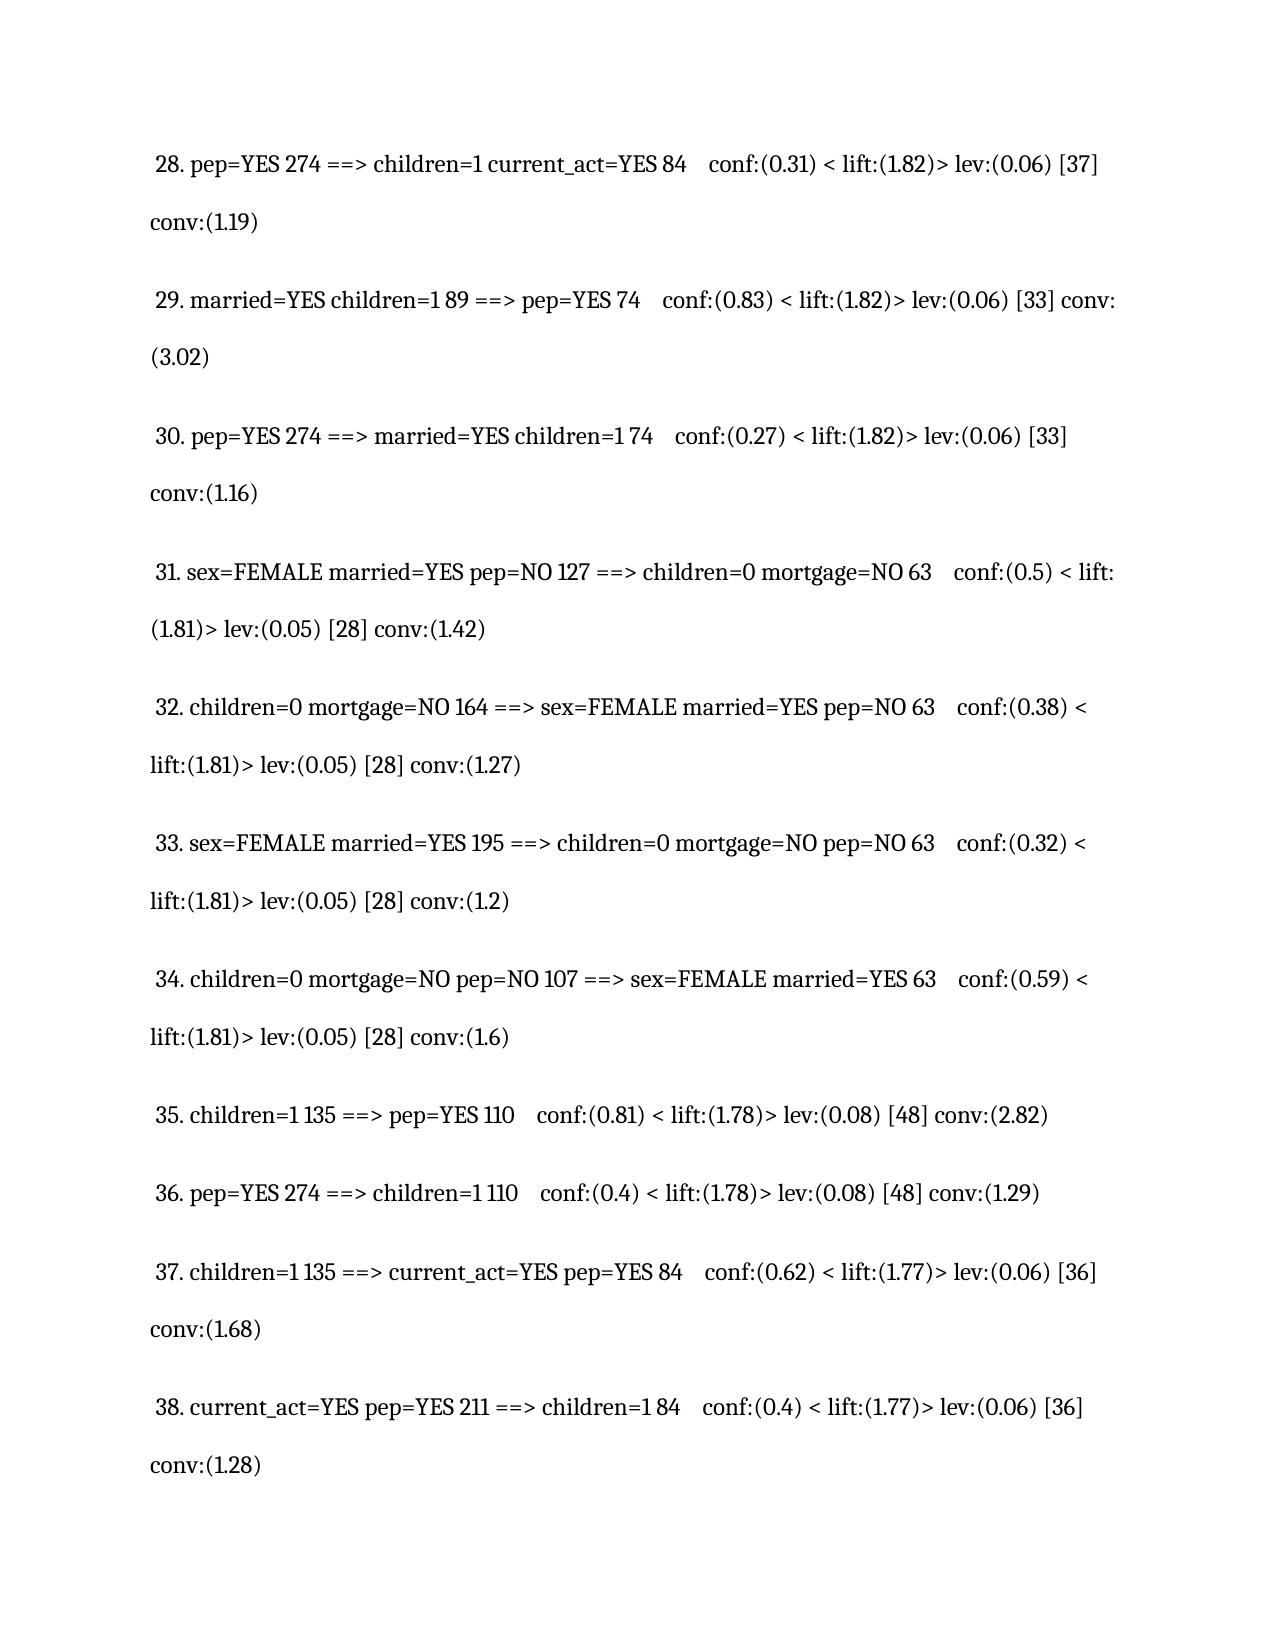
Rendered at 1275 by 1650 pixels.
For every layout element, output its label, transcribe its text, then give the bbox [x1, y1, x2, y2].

text 37. children=1 135 ==> current_act=YES pep=YES 84 conf:(0.62) < lift:(1.77)> lev:(0.06) [36] conv:(1.68) [150, 1257, 1125, 1344]
text 29. married=YES children=1 89 ==> pep=YES 74 conf:(0.83) < lift:(1.82)> lev:(0.06) [33] conv:(3.02) [150, 286, 1125, 372]
text 28. pep=YES 274 ==> children=1 current_act=YES 84 conf:(0.31) < lift:(1.82)> lev:(0.06) [37] conv:(1.19) [150, 150, 1125, 236]
text 31. sex=FEMALE married=YES pep=NO 127 ==> children=0 mortgage=NO 63 conf:(0.5) < lift:(1.81)> lev:(0.05) [28] conv:(1.42) [150, 557, 1125, 644]
text 38. current_act=YES pep=YES 211 ==> children=1 84 conf:(0.4) < lift:(1.77)> lev:(0.06) [36] conv:(1.28) [150, 1393, 1125, 1479]
text 30. pep=YES 274 ==> married=YES children=1 74 conf:(0.27) < lift:(1.82)> lev:(0.06) [33] conv:(1.16) [150, 422, 1125, 508]
text 35. children=1 135 ==> pep=YES 110 conf:(0.81) < lift:(1.78)> lev:(0.08) [48] conv:(2.82) [150, 1101, 1125, 1129]
text 34. children=0 mortgage=NO pep=NO 107 ==> sex=FEMALE married=YES 63 conf:(0.59) < lift:(1.81)> lev:(0.05) [28] conv:(1.6) [150, 965, 1125, 1051]
text 32. children=0 mortgage=NO 164 ==> sex=FEMALE married=YES pep=NO 63 conf:(0.38) < lift:(1.81)> lev:(0.05) [28] conv:(1.27) [150, 693, 1125, 779]
text 36. pep=YES 274 ==> children=1 110 conf:(0.4) < lift:(1.78)> lev:(0.08) [48] conv:(1.29) [150, 1179, 1125, 1208]
text 33. sex=FEMALE married=YES 195 ==> children=0 mortgage=NO pep=NO 63 conf:(0.32) < lift:(1.81)> lev:(0.05) [28] conv:(1.2) [150, 829, 1125, 915]
